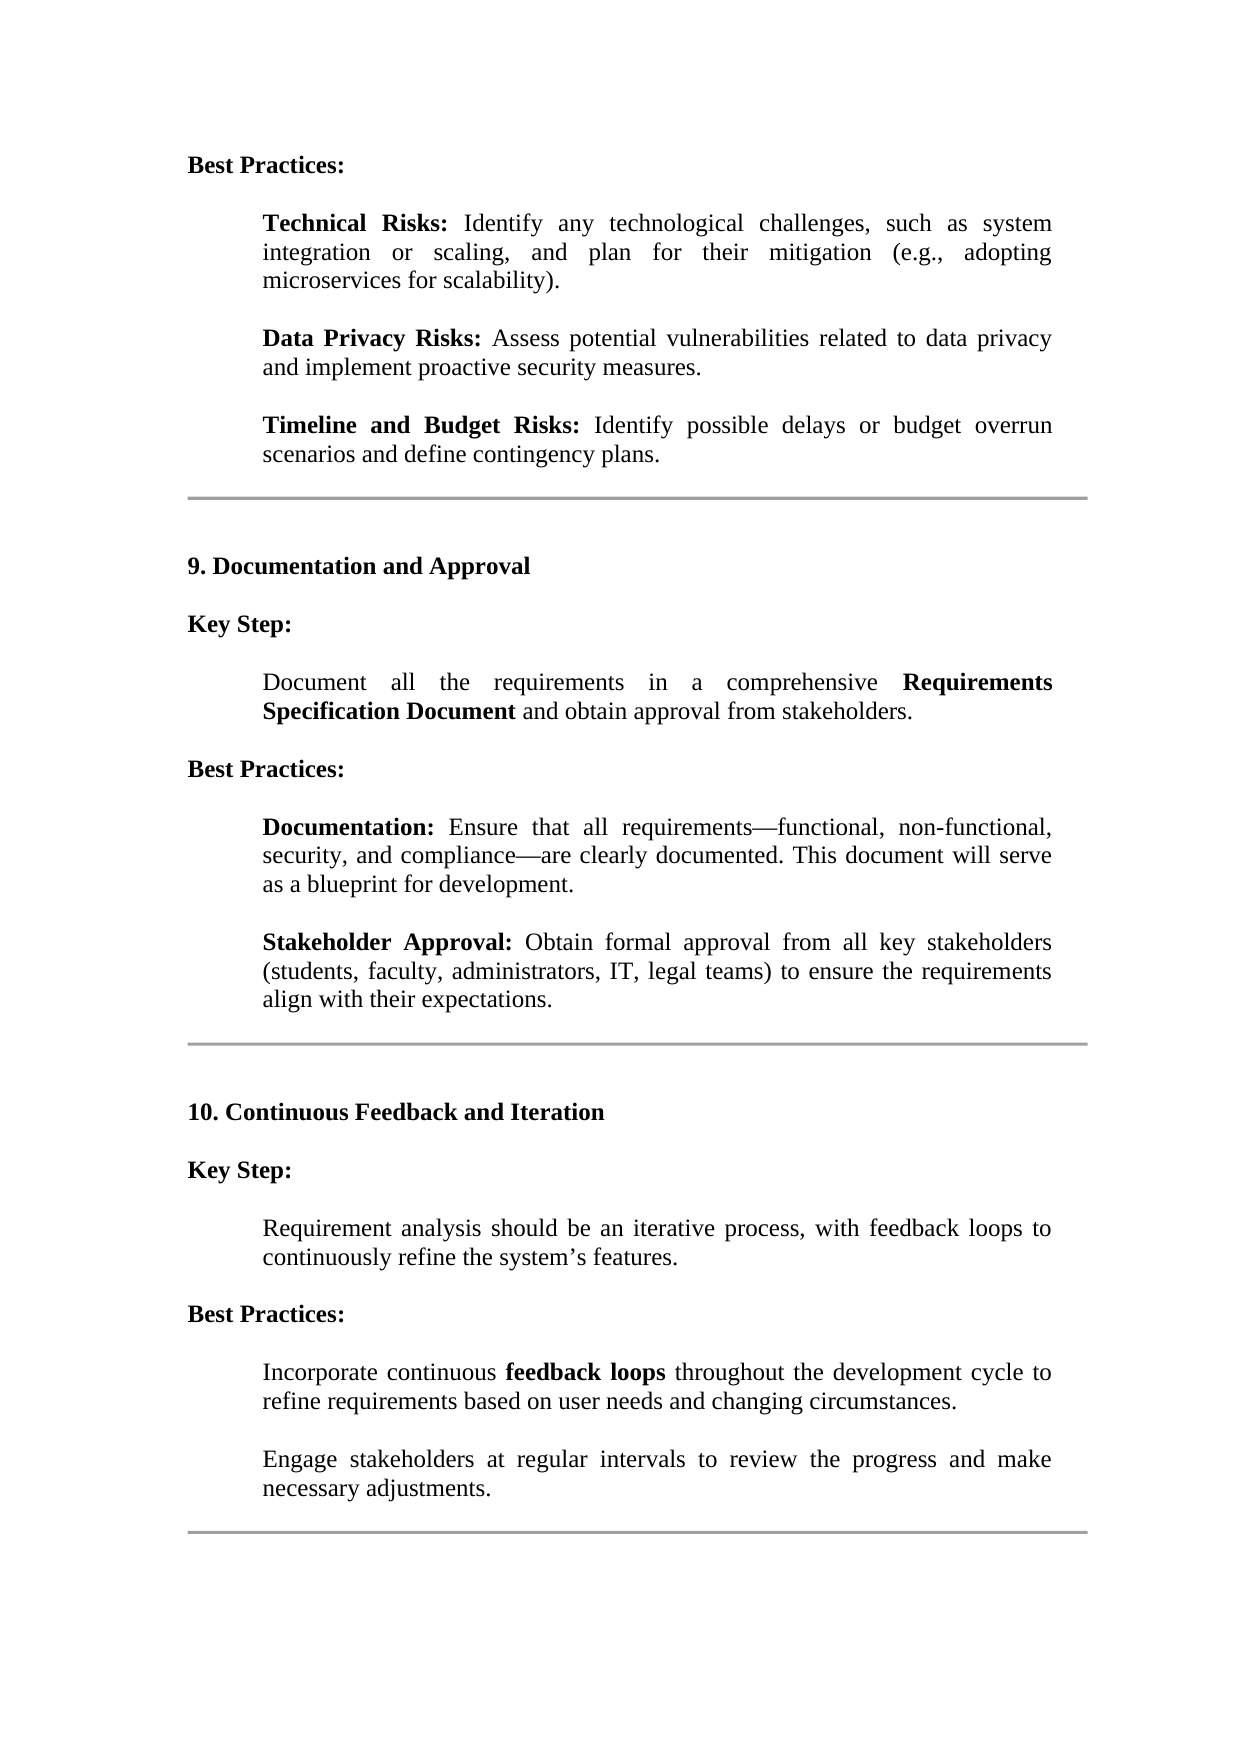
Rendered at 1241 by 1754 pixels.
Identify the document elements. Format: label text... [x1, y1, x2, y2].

text Best Practices: [187, 754, 1053, 782]
text Technical Risks: Identify any technological challenges, such as system integration or scaling, and plan for their mitigation (e.g., adopting microservices for scalability). [262, 208, 1053, 294]
text Best Practices: [187, 150, 1053, 179]
text Incorporate continuous feedback loops throughout the development cycle to refine requirements based on user needs and changing circumstances. [262, 1357, 1053, 1415]
text Documentation: Ensure that all requirements—functional, non-functional, security, and compliance—are clearly documented. This document will serve as a blueprint for development. [262, 812, 1053, 898]
subtitle 9. Documentation and Approval [187, 551, 1053, 580]
text Stakeholder Approval: Obtain formal approval from all key stakeholders (students, faculty, administrators, IT, legal teams) to ensure the requirements align with their expectations. [262, 927, 1053, 1013]
text Document all the requirements in a comprehensive Requirements Specification Document and obtain approval from stakeholders. [262, 667, 1053, 724]
text Best Practices: [187, 1299, 1053, 1328]
text Timeline and Budget Risks: Identify possible delays or budget overrun scenarios and define contingency plans. [262, 410, 1053, 467]
text Key Step: [187, 609, 1053, 638]
text Requirement analysis should be an iterative process, with feedback loops to continuously refine the system’s features. [262, 1213, 1053, 1270]
text Engage stakeholders at regular intervals to review the progress and make necessary adjustments. [262, 1444, 1053, 1502]
text Key Step: [187, 1155, 1053, 1184]
subtitle 10. Continuous Feedback and Iteration [187, 1097, 1053, 1126]
text Data Privacy Risks: Assess potential vulnerabilities related to data privacy and implement proactive security measures. [262, 323, 1053, 381]
